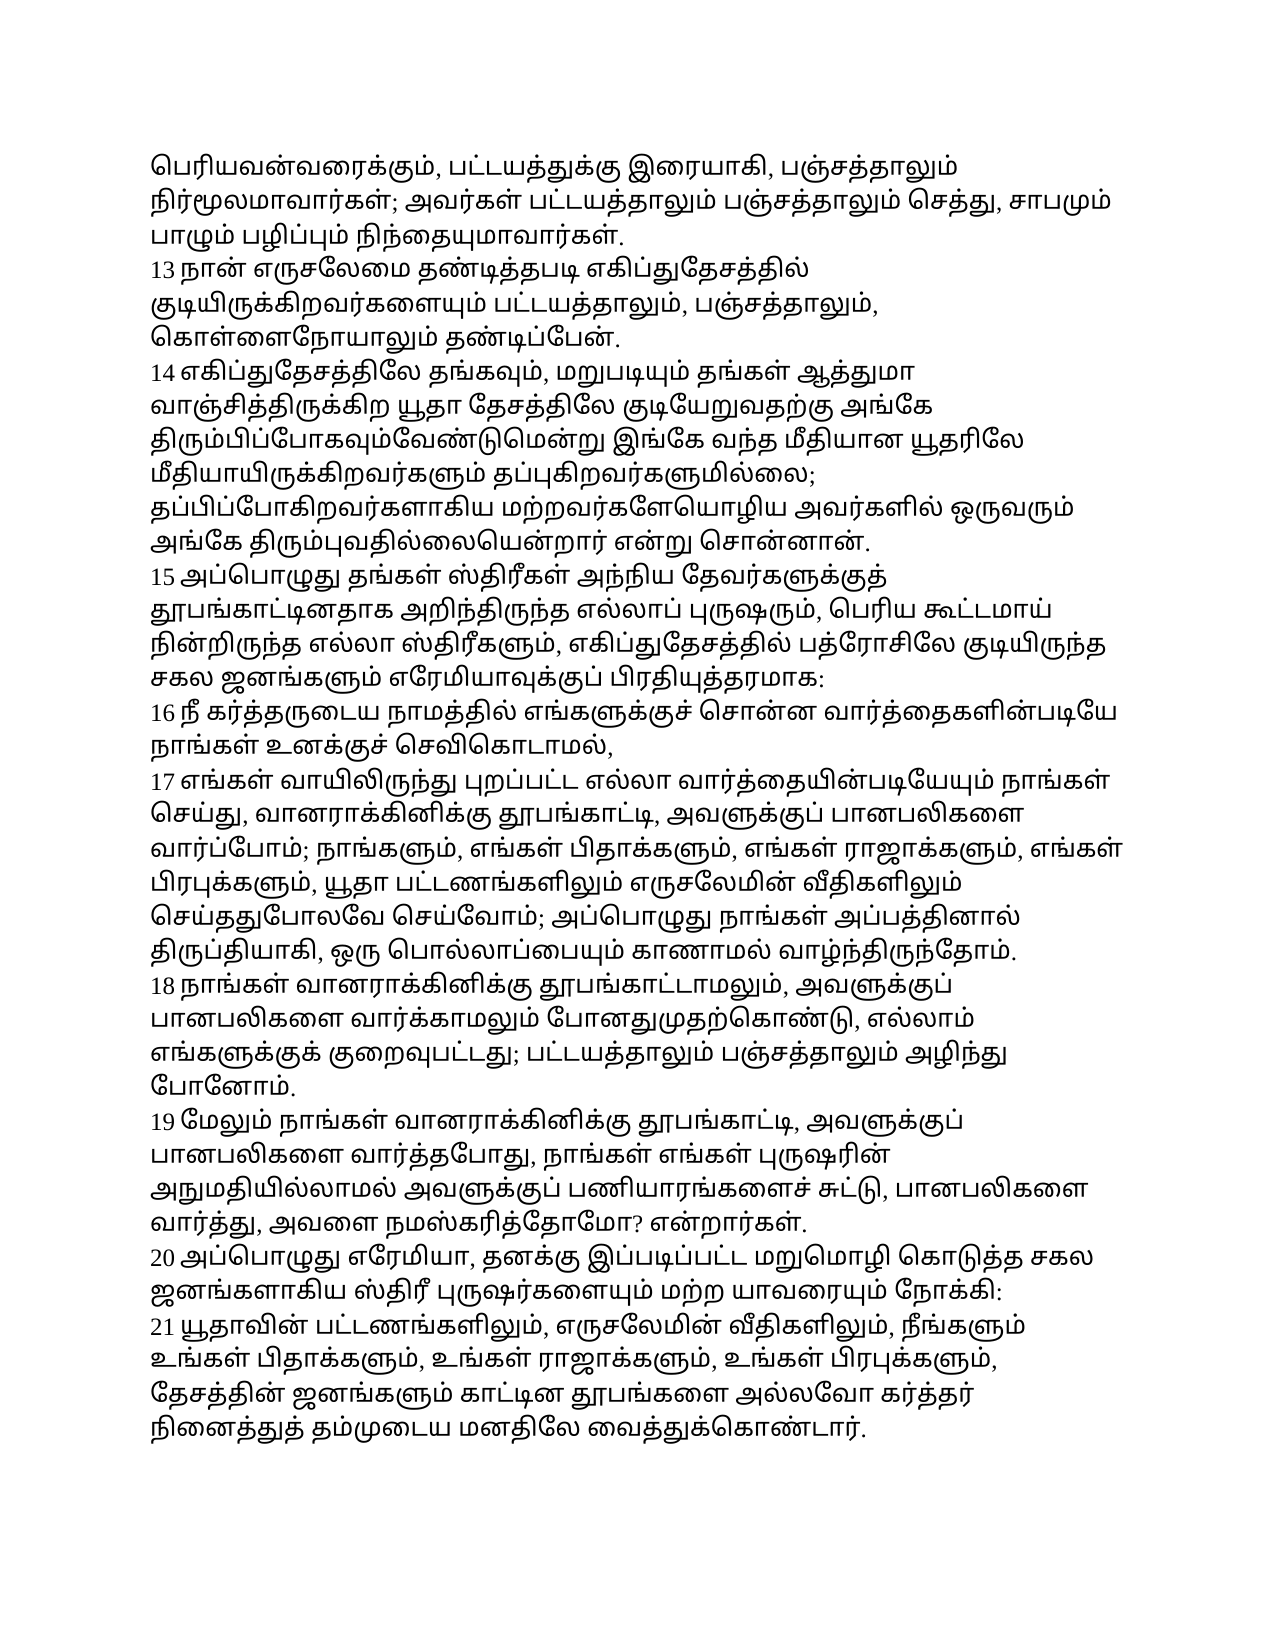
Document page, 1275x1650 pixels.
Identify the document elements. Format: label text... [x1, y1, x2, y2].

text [150, 150, 1125, 252]
text 20அப்பொழுது எரேமியா, தனக்கு இப்படிப்பட்ட மறுமொழி கொடுத்த சகல ஜனங்களாகிய ஸ்திரீ புருஷர்களையும் மற்ற யாவரையும் நோக்கி: [150, 1240, 1125, 1308]
text 21யூதாவின் பட்டணங்களிலும், எருசலேமின் வீதிகளிலும், நீங்களும் உங்கள் பிதாக்களும், உங்கள் ராஜாக்களும், உங்கள் பிரபுக்களும், தேசத்தின் ஜனங்களும் காட்டின தூபங்களை அல்லவோ கர்த்தர் நினைத்துத் தம்முடைய மனதிலே வைத்துக்கொண்டார். [150, 1308, 1125, 1444]
text 18நாங்கள் வானராக்கினிக்கு தூபங்காட்டாமலும், அவளுக்குப் பானபலிகளை வார்க்காமலும் போனதுமுதற்கொண்டு, எல்லாம் எங்களுக்குக் குறைவுபட்டது; பட்டயத்தாலும் பஞ்சத்தாலும் அழிந்து போனோம். [150, 967, 1125, 1104]
text 19மேலும் நாங்கள் வானராக்கினிக்கு தூபங்காட்டி, அவளுக்குப் பானபலிகளை வார்த்தபோது, நாங்கள் எங்கள் புருஷரின் அநுமதியில்லாமல் அவளுக்குப் பணியாரங்களைச் சுட்டு, பானபலிகளை வார்த்து, அவளை நமஸ்கரித்தோமோ? என்றார்கள். [150, 1104, 1125, 1240]
text 17எங்கள் வாயிலிருந்து புறப்பட்ட எல்லா வார்த்தையின்படியேயும் நாங்கள் செய்து, வானராக்கினிக்கு தூபங்காட்டி, அவளுக்குப் பானபலிகளை வார்ப்போம்; நாங்களும், எங்கள் பிதாக்களும், எங்கள் ராஜாக்களும், எங்கள் பிரபுக்களும், யூதா பட்டணங்களிலும் எருசலேமின் வீதிகளிலும் செய்ததுபோலவே செய்வோம்; அப்பொழுது நாங்கள் அப்பத்தினால் திருப்தியாகி, ஒரு பொல்லாப்பையும் காணாமல் வாழ்ந்திருந்தோம். [150, 763, 1125, 967]
text 15அப்பொழுது தங்கள் ஸ்திரீகள் அந்நிய தேவர்களுக்குத் தூபங்காட்டினதாக அறிந்திருந்த எல்லாப் புருஷரும், பெரிய கூட்டமாய் நின்றிருந்த எல்லா ஸ்திரீகளும், எகிப்துதேசத்தில் பத்ரோசிலே குடியிருந்த சகல ஜனங்களும் எரேமியாவுக்குப் பிரதியுத்தரமாக: [150, 559, 1125, 695]
text 13நான் எருசலேமை தண்டித்தபடி எகிப்துதேசத்தில் குடியிருக்கிறவர்களையும் பட்டயத்தாலும், பஞ்சத்தாலும், கொள்ளைநோயாலும் தண்டிப்பேன். [150, 252, 1125, 354]
text 14எகிப்துதேசத்திலே தங்கவும், மறுபடியும் தங்கள் ஆத்துமா வாஞ்சித்திருக்கிற யூதா தேசத்திலே குடியேறுவதற்கு அங்கே திரும்பிப்போகவும்வேண்டுமென்று இங்கே வந்த மீதியான யூதரிலே மீதியாயிருக்கிறவர்களும் தப்புகிறவர்களுமில்லை; தப்பிப்போகிறவர்களாகிய மற்றவர்களேயொழிய அவர்களில் ஒருவரும் அங்கே திரும்புவதில்லையென்றார் என்று சொன்னான். [150, 354, 1125, 559]
text 16நீ கர்த்தருடைய நாமத்தில் எங்களுக்குச் சொன்ன வார்த்தைகளின்படியே நாங்கள் உனக்குச் செவிகொடாமல், [150, 695, 1125, 763]
